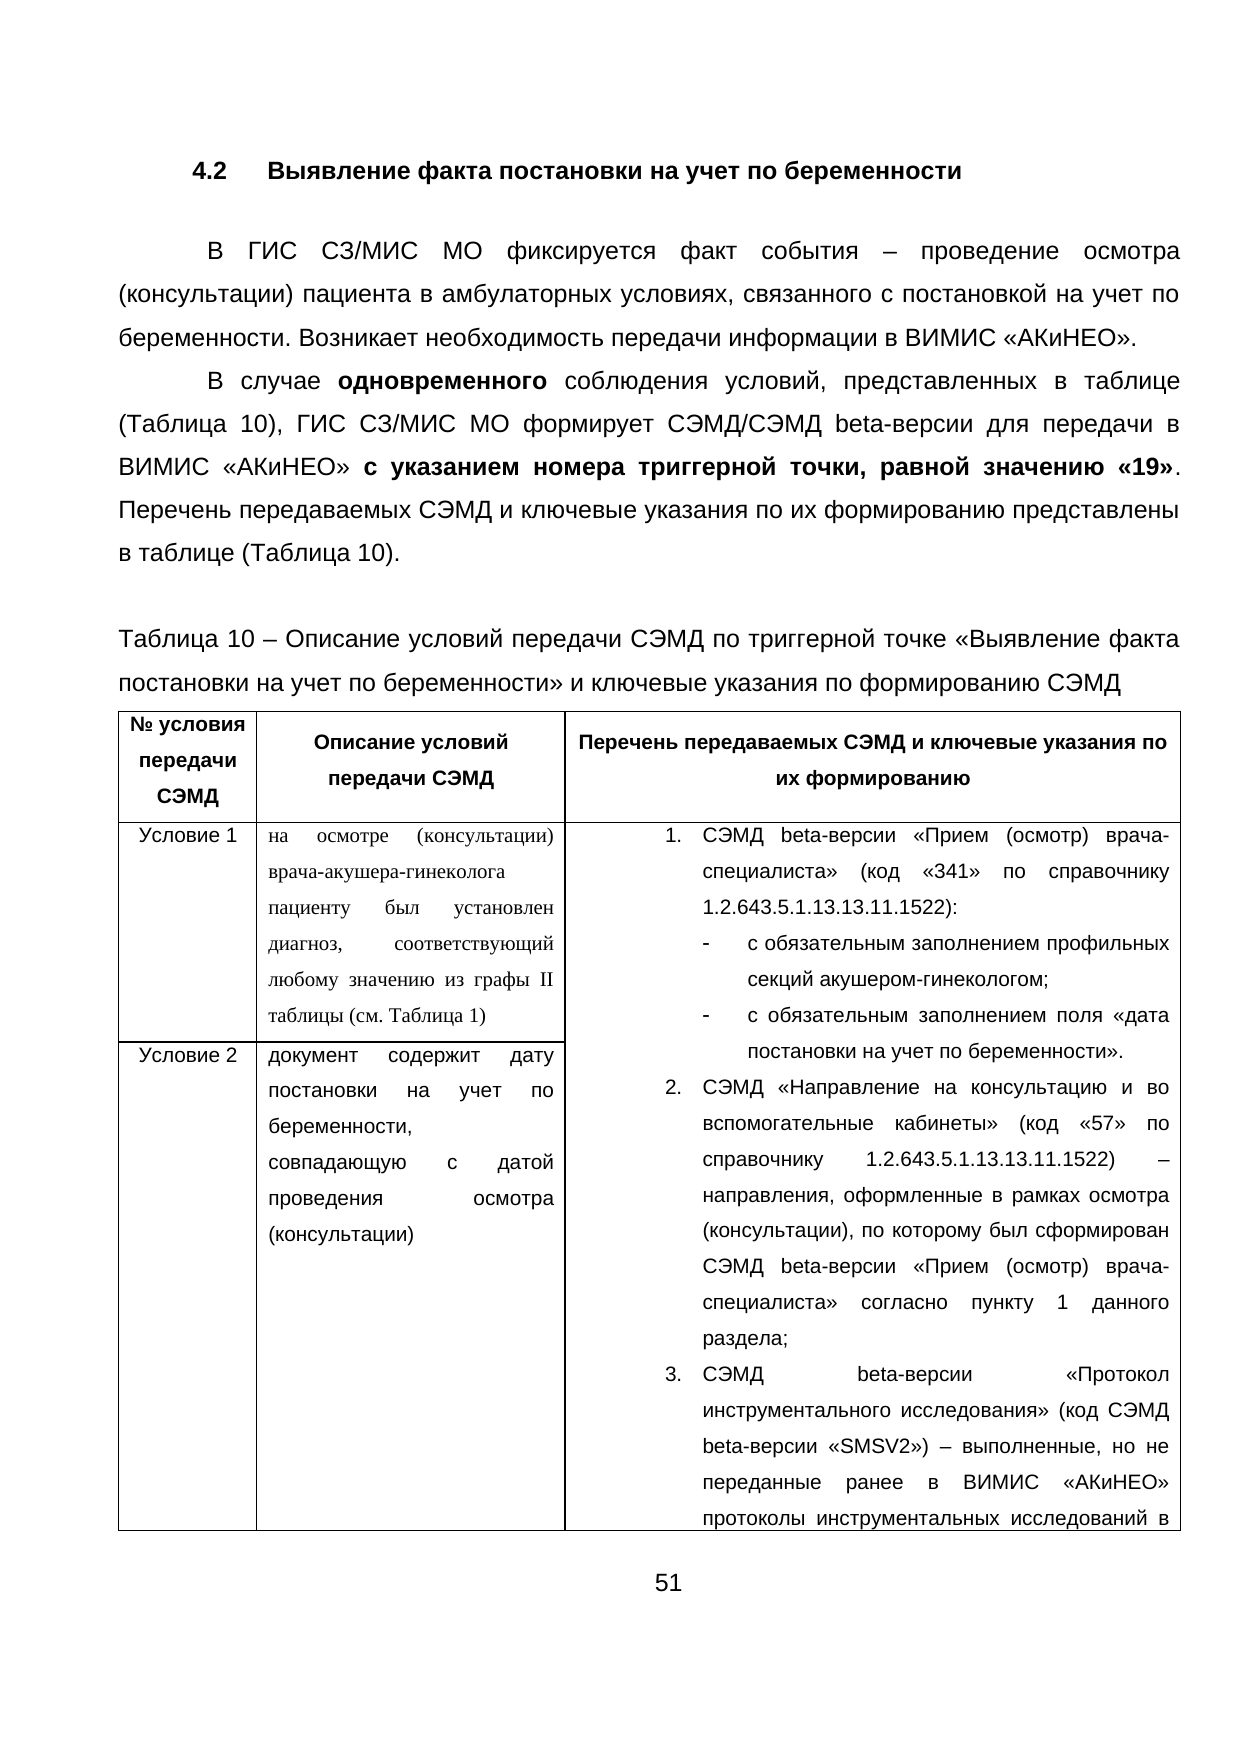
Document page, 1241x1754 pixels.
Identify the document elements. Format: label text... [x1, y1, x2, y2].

table_cell СЭМД beta-версии «Прием (осмотр) врача-специалиста» (код «341» по справочнику 1.2.643.5.1.13.13.11.1522): с обязательным заполнением профильных секций акушером-гинекологом; с обязательным заполнением поля «дата постановки на учет по беременности». СЭМД «Направление на консультацию и во вспомогательные кабинеты» (код «57» по справочнику 1.2.643.5.1.13.13.11.1522) – направления, оформленные в рамках осмотра (консультации), по которому был сформирован СЭМД beta-версии «Прием (осмотр) врача-специалиста» согласно пункту 1 данного раздела; СЭМД beta-версии «Протокол инструментального исследования» (код СЭМД beta-версии «SMSV2») – выполненные, но не переданные ранее в ВИМИС «АКиНЕО» протоколы инструментальных исследований в рамках случая оказания медицинской помощи, по которому был сформирован СЭМД beta-версии «Прием (осмотр) врача-специалиста» согласно пункту 1 данного раздела; СЭМД «Протокол лабораторного исследования» – выполненные, но не переданные ранее в ВИМИС «АКиНЕО» протоколы лабораторных исследований в рамках случая оказания медицинской помощи, по которому был сформирован СЭМД beta-версии «Прием (осмотр) врача-специалиста» согласно пункту 1 данного раздела. [566, 823, 1180, 1530]
table_header Описание условий передачи СЭМД [257, 712, 564, 822]
table_header Перечень передаваемых СЭМД и ключевые указания по их формированию [566, 712, 1180, 822]
title В ГИС СЗ/МИС МО фиксируется факт события – проведение осмотра (консультации) пациента в амбулаторных условиях, связанного с постановкой на учет по беременности. Возникает необходимость передачи информации в ВИМИС «АКиНЕО». [118, 236, 1181, 351]
list Таблица 10 – Описание условий передачи СЭМД по триггерной точке «Выявление факта постановки на учет по беременности» и ключевые указания по формированию СЭМД [118, 624, 1181, 696]
title В случае одновременного соблюдения условий, представленных в таблице (Таблица 10), ГИС СЗ/МИС МО формирует СЭМД/СЭМД beta-версии для передачи в ВИМИС «АКиНЕО» с указанием номера триггерной точки, равной значению «19». Перечень передаваемых СЭМД и ключевые указания по их формированию представлены в таблице (Таблица 10). [118, 366, 1181, 567]
table_cell Условие 2 [119, 1043, 256, 1530]
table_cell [257, 1043, 564, 1530]
subtitle Выявление факта постановки на учет по беременности [192, 156, 1181, 184]
table_header № условия передачи СЭМД [119, 712, 256, 822]
table_cell Условие 1 [119, 823, 256, 1041]
table_cell на осмотре (консультации) врача-акушера-гинеколога пациенту был установлен диагноз, соответствующий любому значению из графы II таблицы (см. Таблица 1) [257, 823, 564, 1041]
